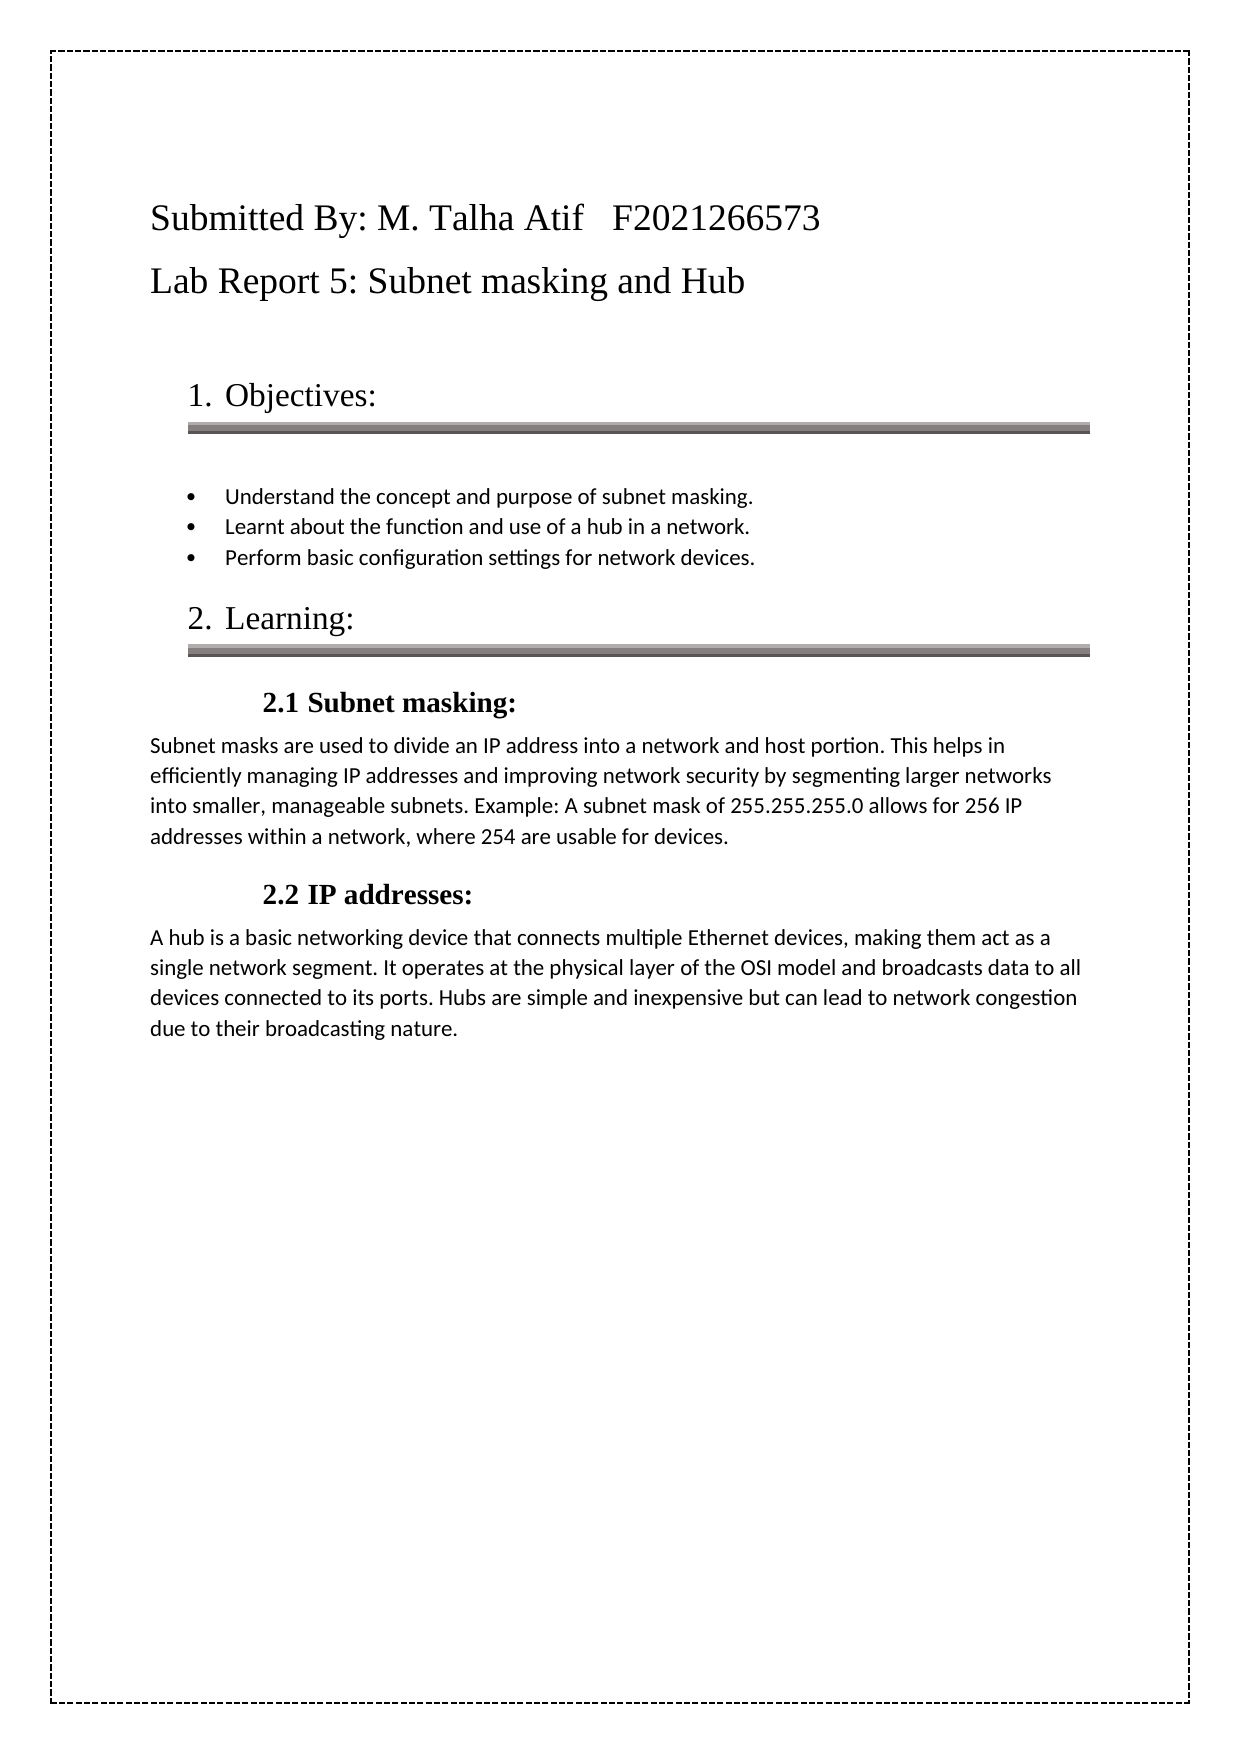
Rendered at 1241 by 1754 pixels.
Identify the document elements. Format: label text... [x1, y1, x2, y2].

subtitle Subnet masking: [262, 685, 1090, 719]
list Perform basic configuration settings for network devices. [187, 543, 1090, 571]
list Learnt about the function and use of a hub in a network. [187, 512, 1090, 541]
subtitle Learning: [187, 598, 1090, 657]
text A hub is a basic networking device that connects multiple Ethernet devices, making them act as a single network segment. It operates at the physical layer of the OSI model and broadcasts data to all devices connected to its ports. Hubs are simple and inexpensive but can lead to network congestion due to their broadcasting nature. [150, 923, 1090, 1042]
list Understand the concept and purpose of subnet masking. [187, 482, 1090, 510]
text Lab Report 5: Subnet masking and Hub [150, 258, 1090, 301]
subtitle Objectives: [187, 375, 1090, 434]
text Submitted By: M. Talha Atif F2021266573 [150, 195, 1090, 238]
text Subnet masks are used to divide an IP address into a network and host portion. This helps in efficiently managing IP addresses and improving network security by segmenting larger networks into smaller, manageable subnets. Example: A subnet mask of 255.255.255.0 allows for 256 IP addresses within a network, where 254 are usable for devices. [150, 731, 1090, 850]
subtitle IP addresses: [262, 877, 1090, 911]
